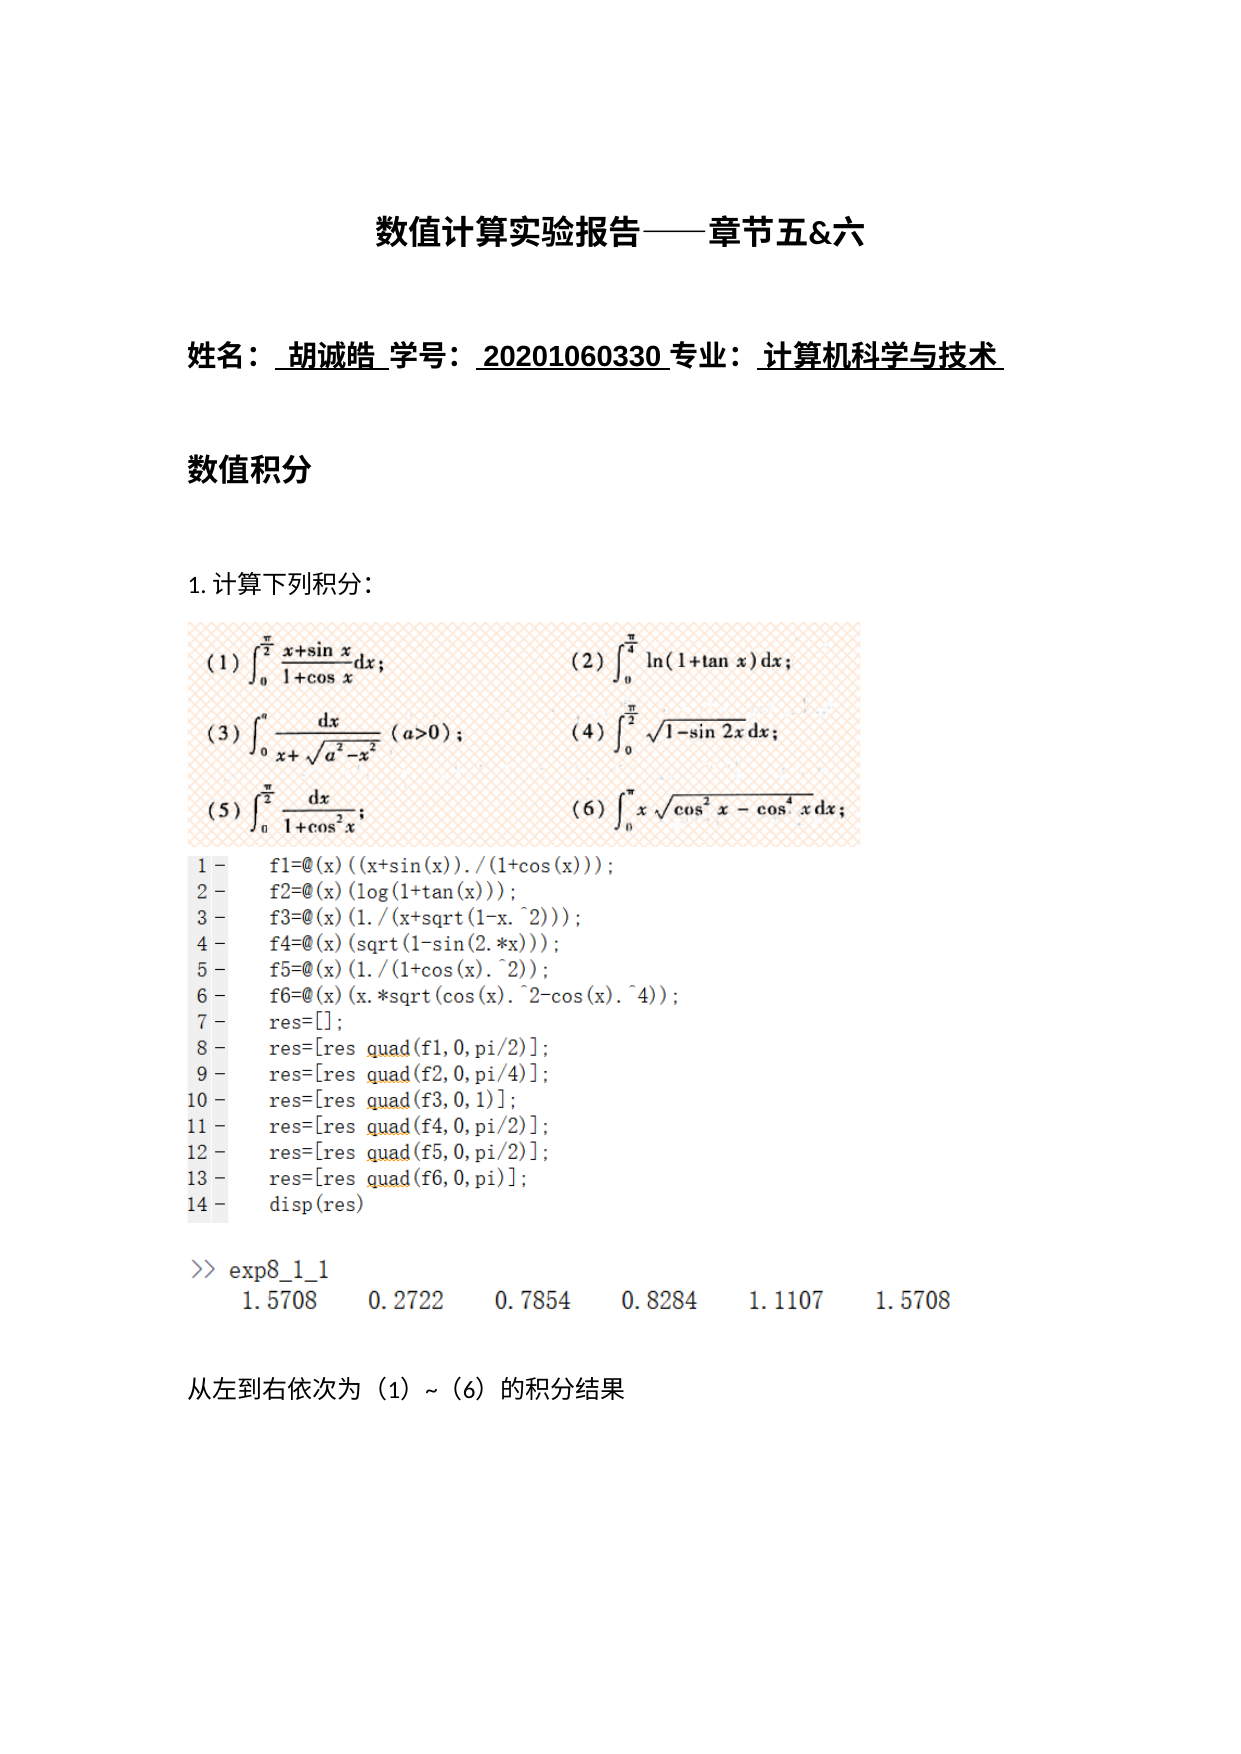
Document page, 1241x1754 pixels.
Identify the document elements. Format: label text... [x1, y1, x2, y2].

picture [187, 1252, 985, 1331]
subtitle 数值计算实验报告——章节五&六 [187, 197, 1053, 262]
picture [187, 856, 708, 1223]
picture [187, 622, 861, 847]
subtitle 数值积分 [187, 436, 1053, 501]
list 从左到右依次为（1）~（6）的积分结果 [187, 1356, 1053, 1421]
text 1. 计算下列积分： [187, 550, 1053, 615]
subtitle 姓名： 胡诚皓 学号： 20201060330 专业： 计算机科学与技术 [187, 321, 1053, 386]
